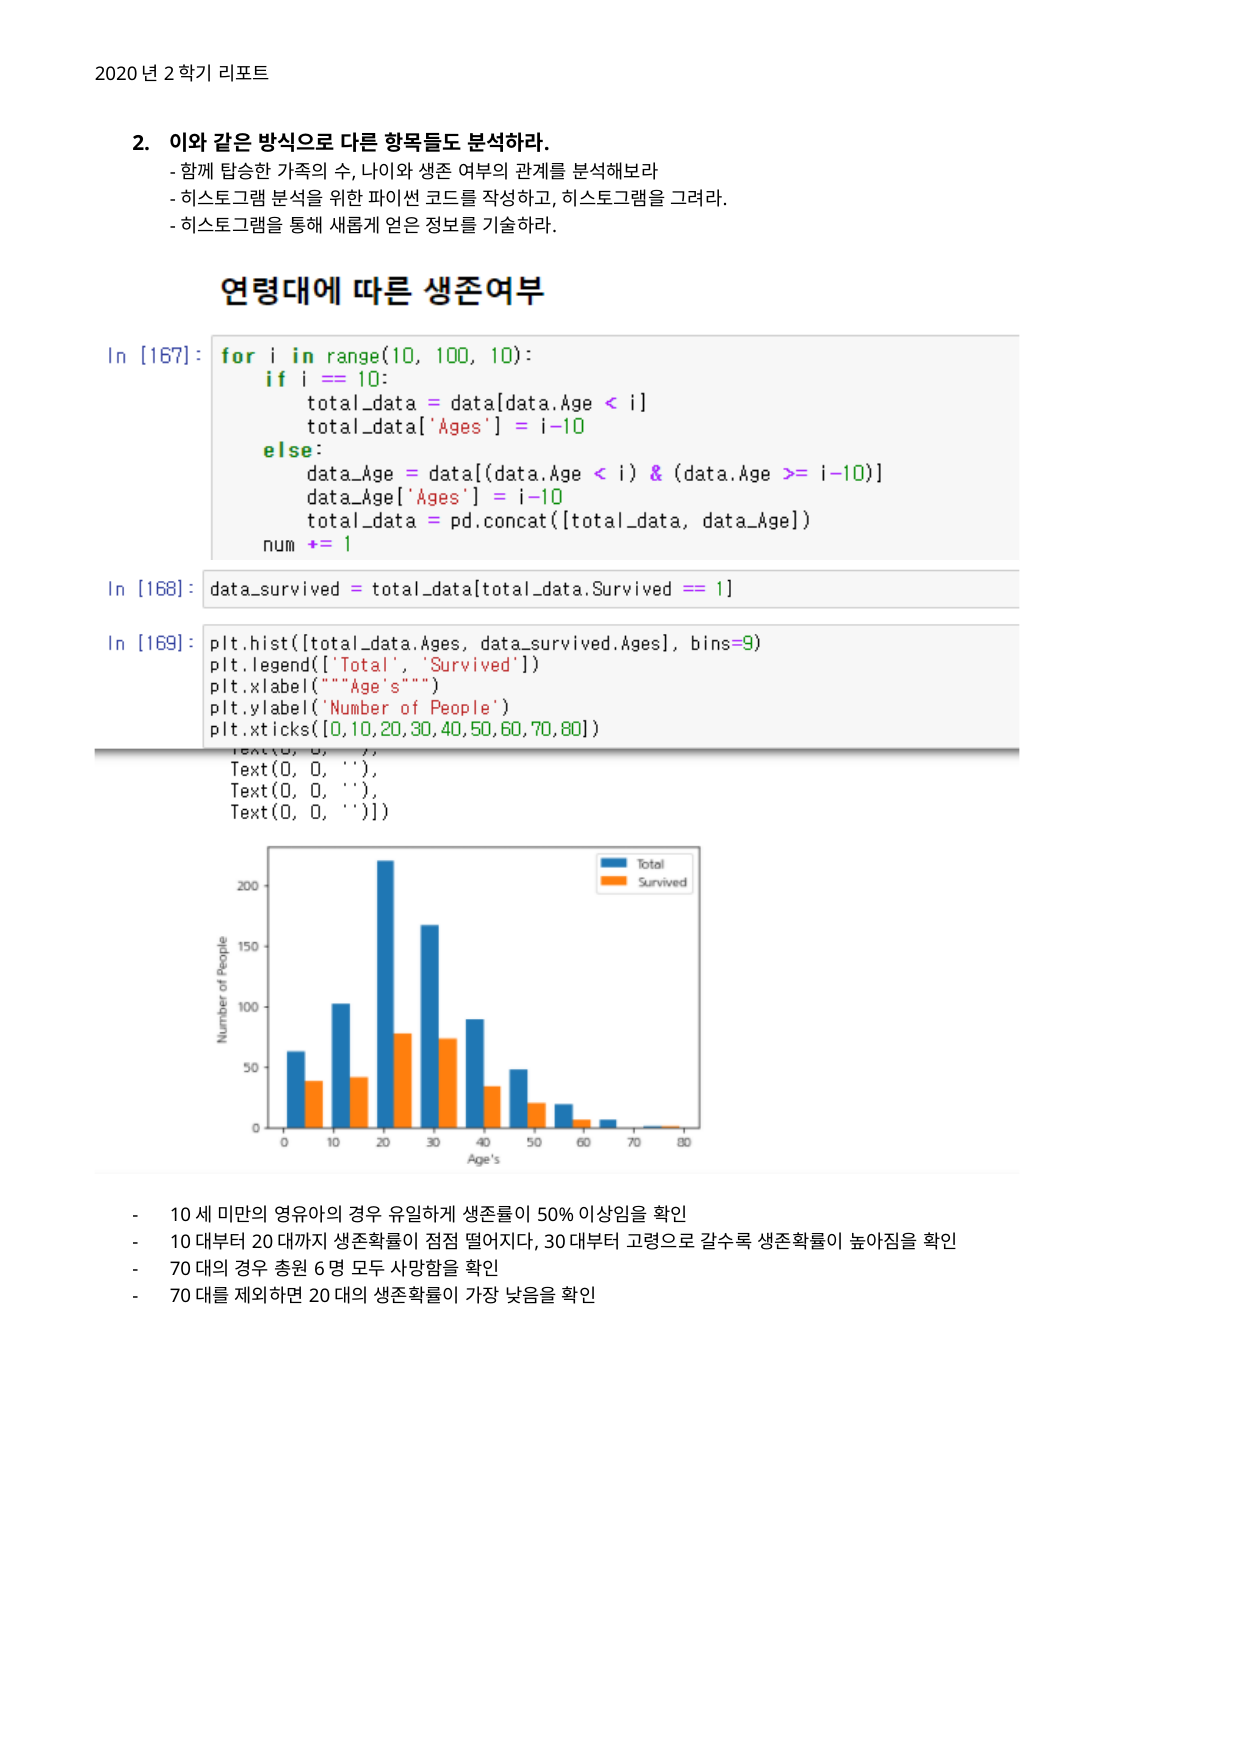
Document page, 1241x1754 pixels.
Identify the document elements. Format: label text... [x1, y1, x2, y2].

list 70대를 제외하면 20대의 생존확률이 가장 낮음을 확인 [132, 1281, 1146, 1308]
list 70대의 경우 총원 6명 모두 사망함을 확인 [132, 1253, 1146, 1281]
picture [94, 263, 1020, 1174]
list 이와 같은 방식으로 다른 항목들도 분석하라. - 함께 탑승한 가족의 수, 나이와 생존 여부의 관계를 분석해보라 - 히스토그램 분석을 위한 파이썬 코드를 작성하고, 히스토그램을 그려라. - 히스토그램을 통해 새롭게 얻은 정보를 기술하라. [132, 126, 1146, 238]
list 10세 미만의 영유아의 경우 유일하게 생존률이 50% 이상임을 확인 [132, 1199, 1146, 1226]
list 10대부터 20대까지 생존확률이 점점 떨어지다, 30대부터 고령으로 갈수록 생존확률이 높아짐을 확인 [132, 1226, 1146, 1253]
